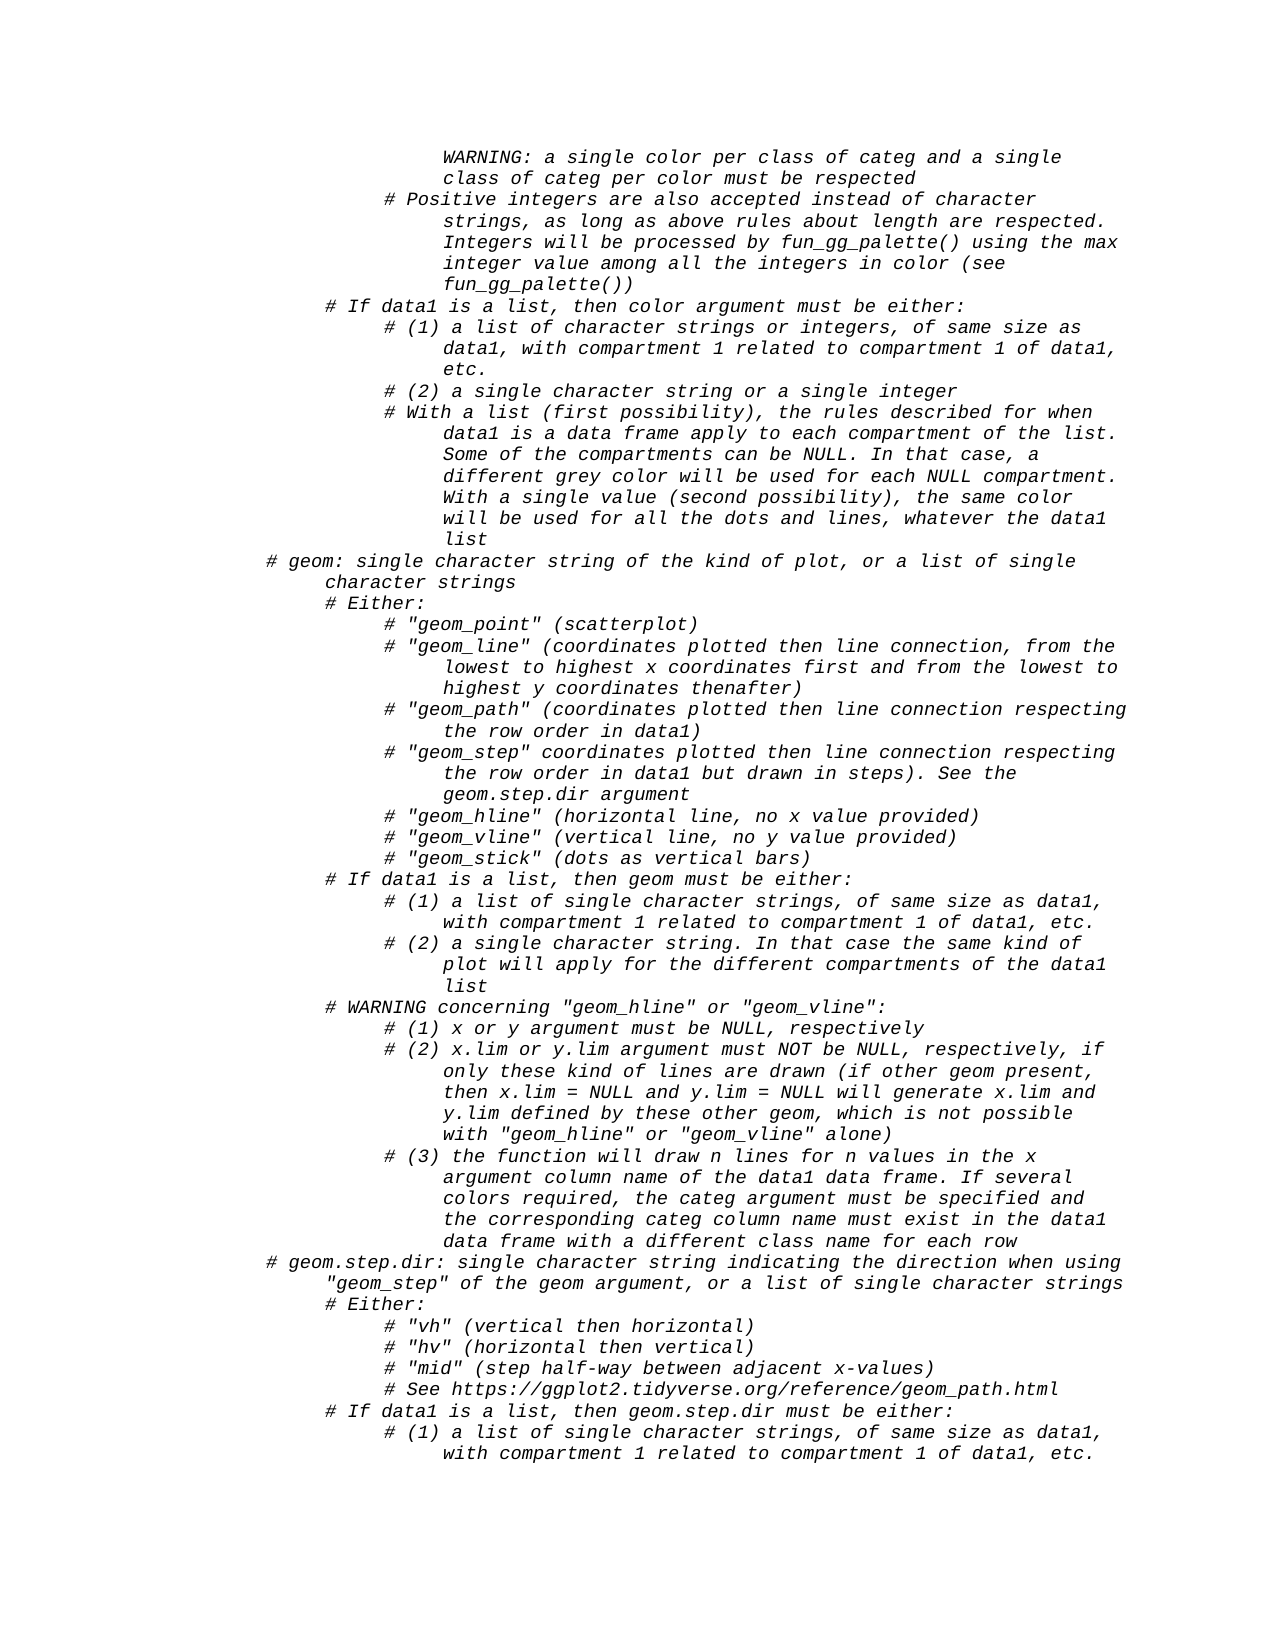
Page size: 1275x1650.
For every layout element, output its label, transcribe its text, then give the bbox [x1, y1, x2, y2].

text # If data1 is a list, then geom must be either: [325, 870, 1127, 891]
text # geom: single character string of the kind of plot, or a list of single character strings [266, 551, 1127, 594]
text # "geom_line" (coordinates plotted then line connection, from the lowest to highest x coordinates first and from the lowest to highest y coordinates thenafter) [384, 636, 1127, 700]
text # (3) the function will draw n lines for n values in the x argument column name of the data1 data frame. If several colors required, the categ argument must be specified and the corresponding categ column name must exist in the data1 data frame with a different class name for each row [384, 1146, 1127, 1253]
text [384, 148, 1127, 190]
text # "geom_step" coordinates plotted then line connection respecting the row order in data1 but drawn in steps). See the geom.step.dir argument [384, 743, 1127, 806]
text # (1) a list of single character strings, of same size as data1, with compartment 1 related to compartment 1 of data1, etc. [384, 891, 1127, 934]
text # If data1 is a list, then geom.step.dir must be either: [325, 1401, 1127, 1423]
text # Either: [325, 594, 1127, 615]
text # (1) x or y argument must be NULL, respectively [384, 1019, 1127, 1040]
text # Either: [325, 1295, 1127, 1316]
text # WARNING concerning "geom_hline" or "geom_vline": [325, 998, 1127, 1019]
text # (1) a list of character strings or integers, of same size as data1, with compartment 1 related to compartment 1 of data1, etc. [384, 318, 1127, 381]
text # "geom_hline" (horizontal line, no x value provided) [384, 806, 1127, 828]
text # If data1 is a list, then color argument must be either: [325, 296, 1127, 318]
text # (2) a single character string or a single integer [384, 381, 1127, 403]
text # (2) a single character string. In that case the same kind of plot will apply for the different compartments of the data1 list [384, 934, 1127, 998]
text # Positive integers are also accepted instead of character strings, as long as above rules about length are respected. Integers will be processed by fun_gg_palette() using the max integer value among all the integers in color (see fun_gg_palette()) [384, 190, 1127, 296]
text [384, 1423, 1127, 1465]
text # "mid" (step half-way between adjacent x-values) [384, 1359, 1127, 1380]
text # "geom_vline" (vertical line, no y value provided) [384, 828, 1127, 849]
text # "vh" (vertical then horizontal) [384, 1316, 1127, 1338]
text # "hv" (horizontal then vertical) [384, 1338, 1127, 1359]
text # geom.step.dir: single character string indicating the direction when using "geom_step" of the geom argument, or a list of single character strings [266, 1253, 1127, 1295]
text # With a list (first possibility), the rules described for when data1 is a data frame apply to each compartment of the list. Some of the compartments can be NULL. In that case, a different grey color will be used for each NULL compartment. With a single value (second possibility), the same color will be used for all the dots and lines, whatever the data1 list [384, 403, 1127, 551]
text # "geom_path" (coordinates plotted then line connection respecting the row order in data1) [384, 700, 1127, 743]
text # "geom_point" (scatterplot) [384, 615, 1127, 636]
text # See https://ggplot2.tidyverse.org/reference/geom_path.html [384, 1380, 1127, 1401]
text # "geom_stick" (dots as vertical bars) [384, 849, 1127, 870]
text # (2) x.lim or y.lim argument must NOT be NULL, respectively, if only these kind of lines are drawn (if other geom present, then x.lim = NULL and y.lim = NULL will generate x.lim and y.lim defined by these other geom, which is not possible with "geom_hline" or "geom_vline" alone) [384, 1040, 1127, 1146]
